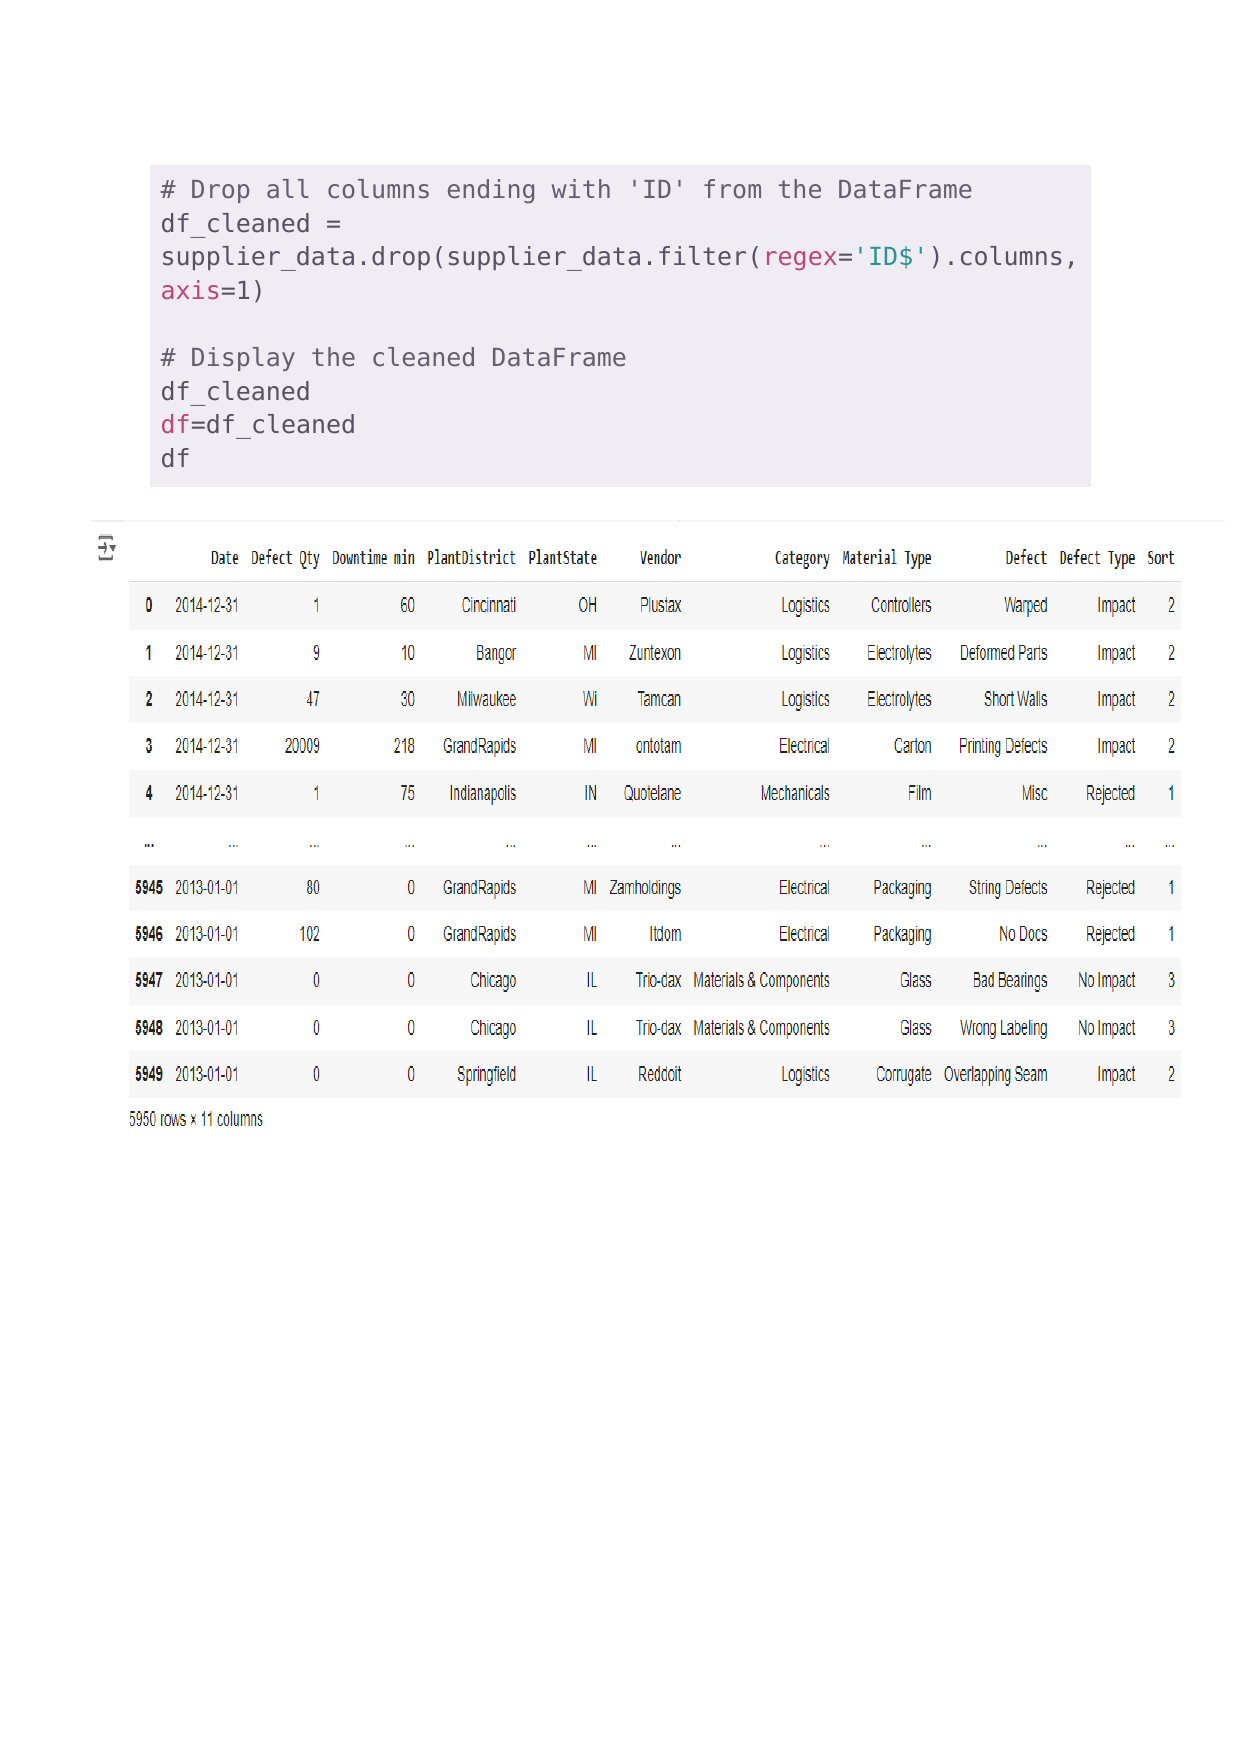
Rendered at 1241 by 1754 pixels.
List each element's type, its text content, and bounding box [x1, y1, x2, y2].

table_header # Drop all columns ending with 'ID' from the DataFrame df_cleaned = supplier_data.drop(supplier_data.filter(regex='ID$').columns, axis=1) # Display the cleaned DataFrame df_cleaned df=df_cleaned df [150, 165, 1091, 487]
picture [90, 520, 1225, 1137]
